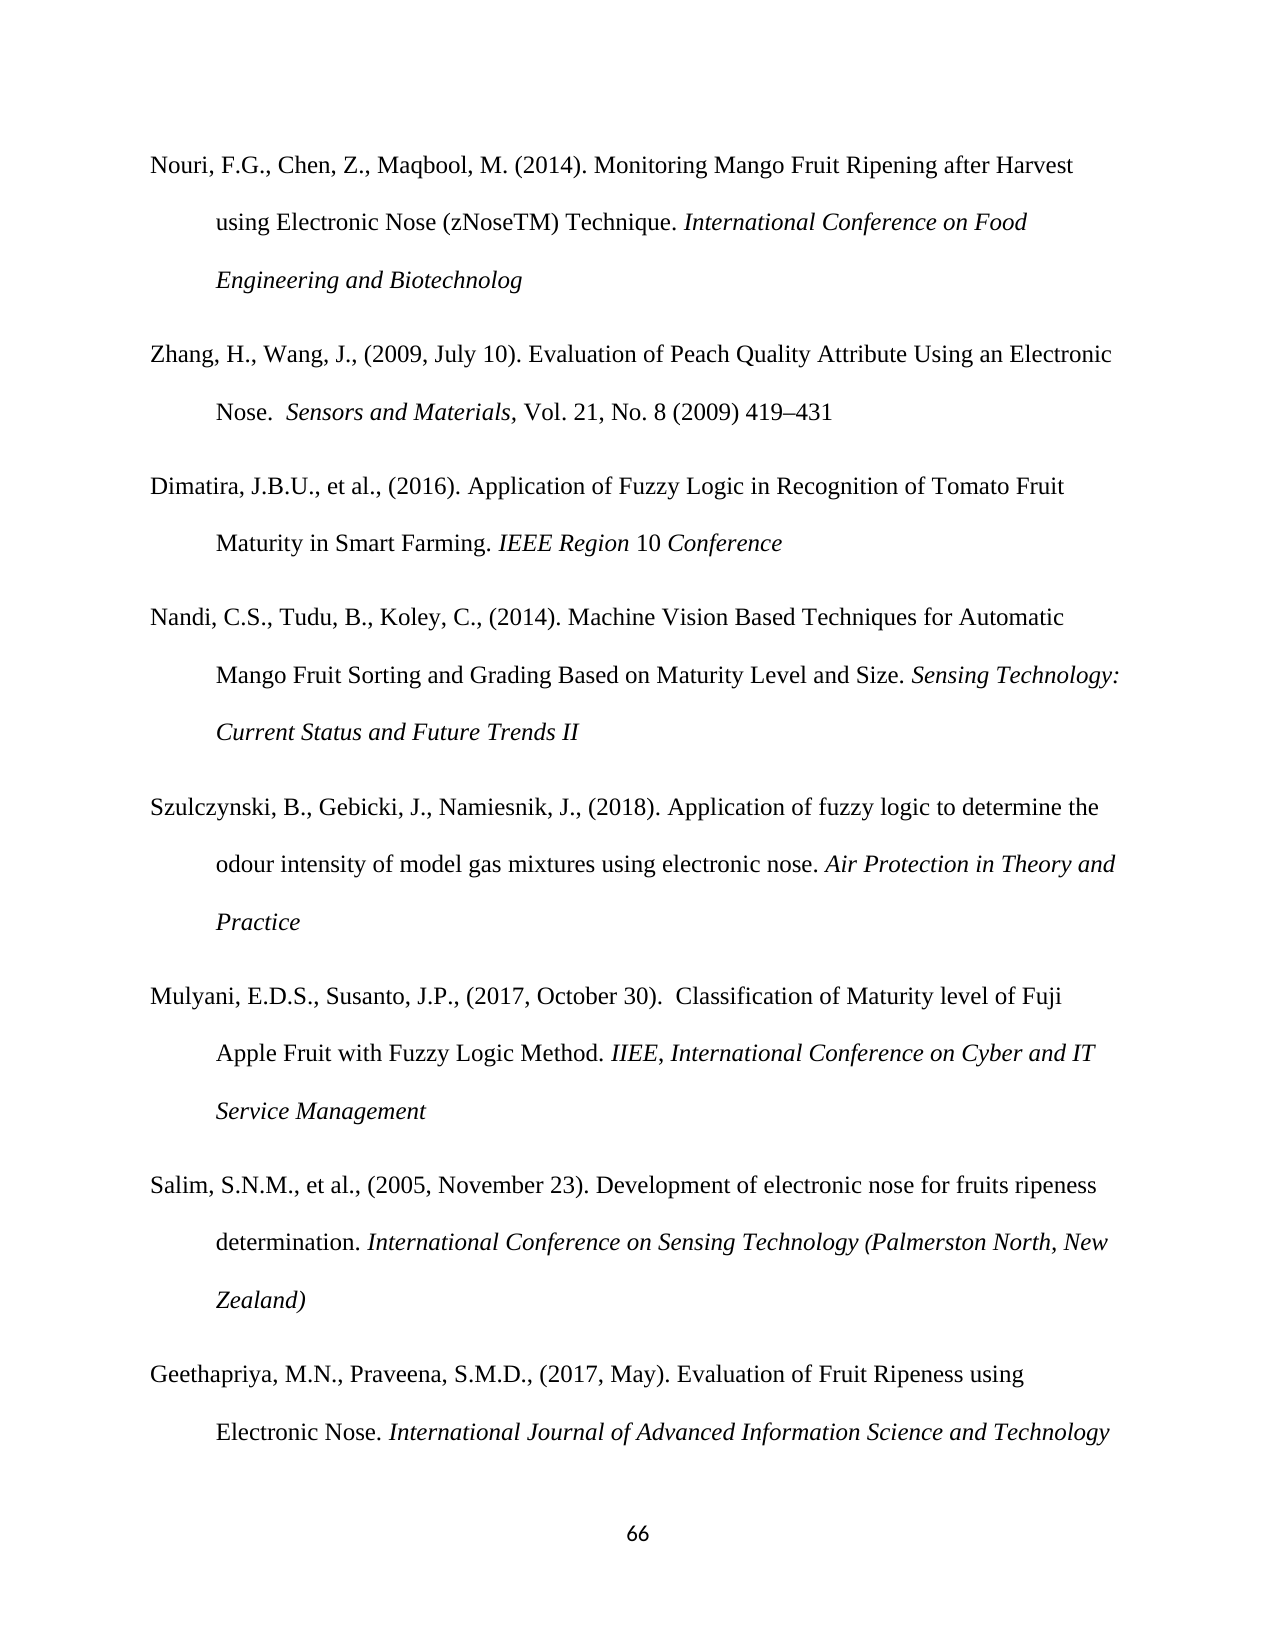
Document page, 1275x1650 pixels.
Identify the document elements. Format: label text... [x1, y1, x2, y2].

text Szulczynski, B., Gebicki, J., Namiesnik, J., (2018). Application of fuzzy logic to determine the odour intensity of model gas mixtures using electronic nose. Air Protection in Theory and Practice [150, 792, 1125, 935]
text Mulyani, E.D.S., Susanto, J.P., (2017, October 30). Classification of Maturity level of Fuji Apple Fruit with Fuzzy Logic Method. IIEE, International Conference on Cyber and IT Service Management [150, 981, 1125, 1124]
text Dimatira, J.B.U., et al., (2016). Application of Fuzzy Logic in Recognition of Tomato Fruit Maturity in Smart Farming. IEEE Region 10 Conference [150, 471, 1125, 557]
text Geethapriya, M.N., Praveena, S.M.D., (2017, May). Evaluation of Fruit Ripeness using Electronic Nose. International Journal of Advanced Information Science and Technology [150, 1359, 1125, 1445]
text Nouri, F.G., Chen, Z., Maqbool, M. (2014). Monitoring Mango Fruit Ripening after Harvest using Electronic Nose (zNoseTM) Technique. International Conference on Food Engineering and Biotechnolog [150, 150, 1125, 294]
text Nandi, C.S., Tudu, B., Koley, C., (2014). Machine Vision Based Techniques for Automatic Mango Fruit Sorting and Grading Based on Maturity Level and Size. Sensing Technology: Current Status and Future Trends II [150, 602, 1125, 746]
text Zhang, H., Wang, J., (2009, July 10). Evaluation of Peach Quality Attribute Using an Electronic Nose. Sensors and Materials, Vol. 21, No. 8 (2009) 419–431 [150, 339, 1125, 425]
text Salim, S.N.M., et al., (2005, November 23). Development of electronic nose for fruits ripeness determination. International Conference on Sensing Technology (Palmerston North, New Zealand) [150, 1170, 1125, 1314]
